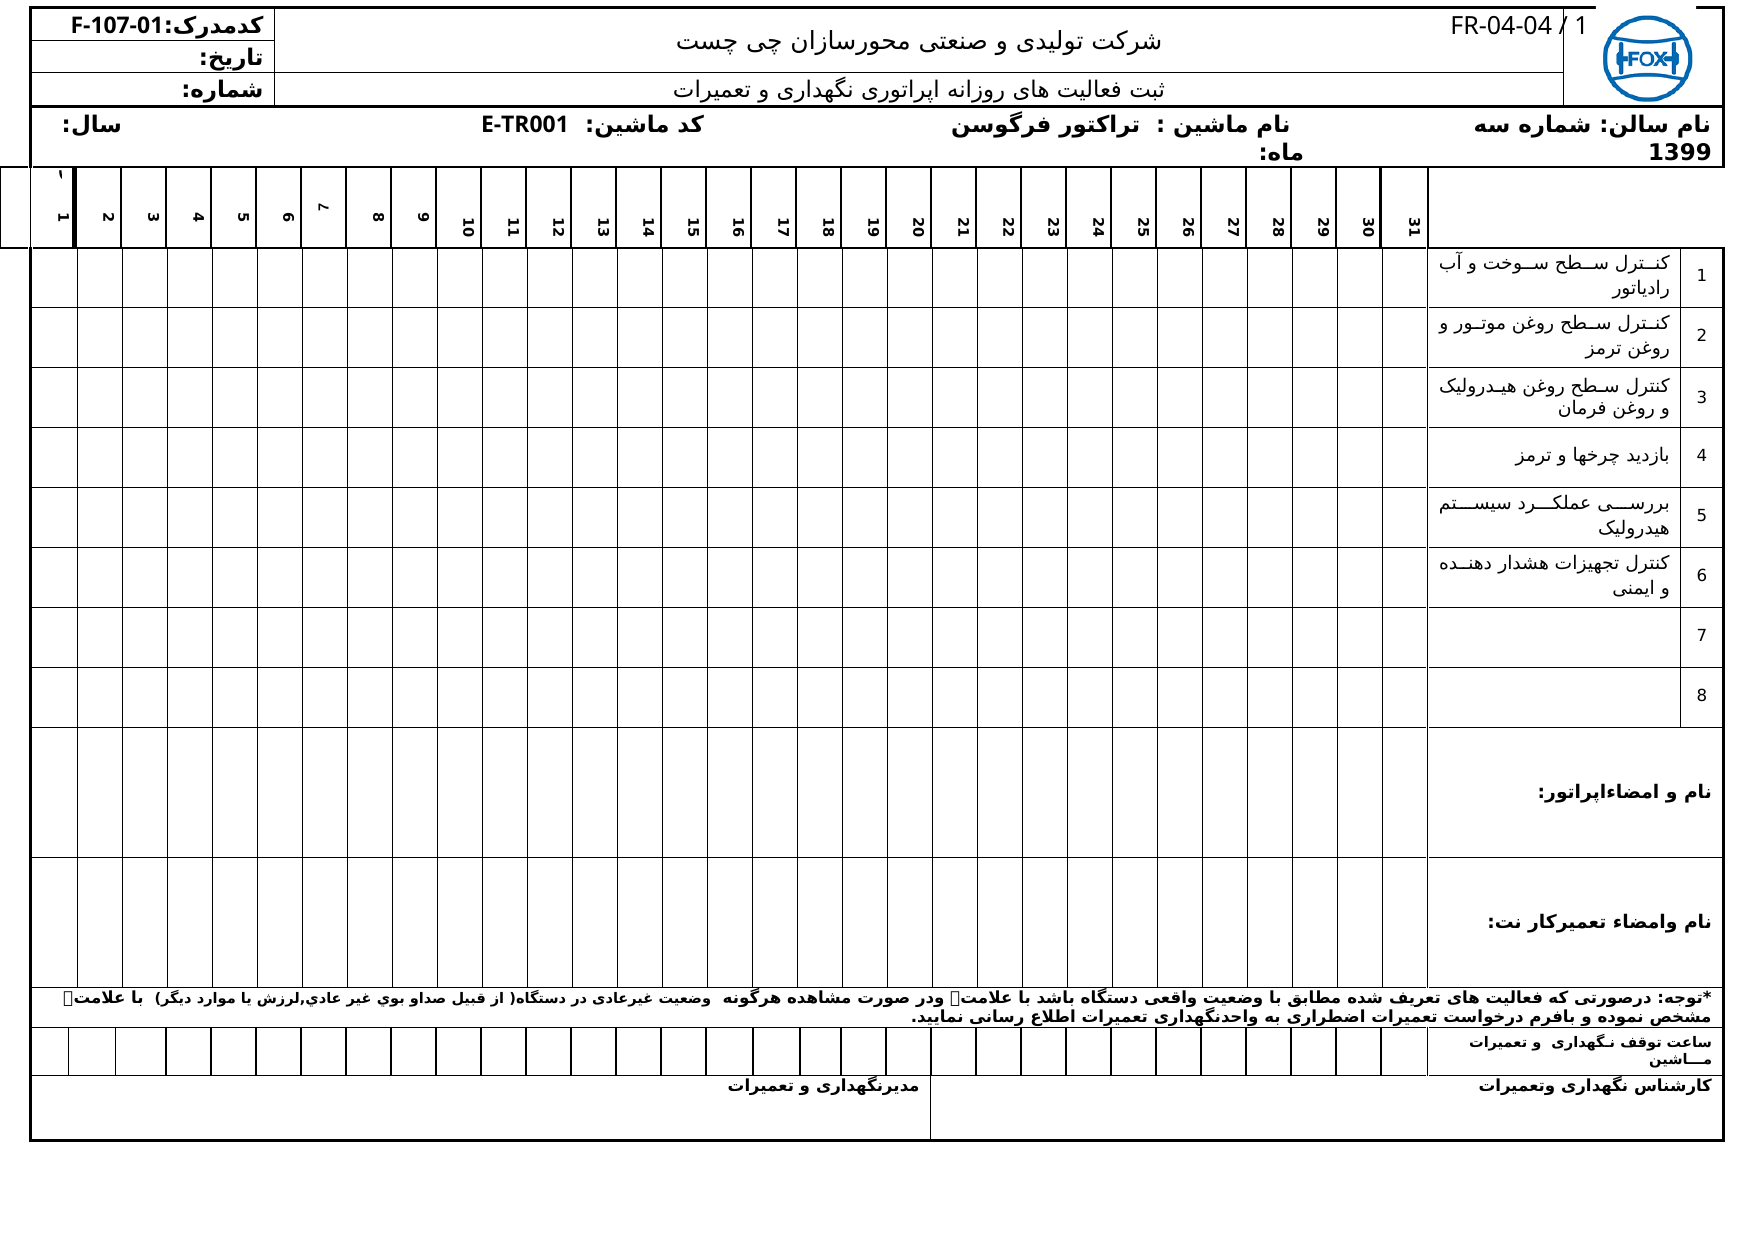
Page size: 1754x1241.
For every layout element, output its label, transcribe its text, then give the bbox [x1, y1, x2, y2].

table_cell [302, 1028, 345, 1074]
table_cell 1 [1681, 249, 1722, 307]
table_cell [1248, 308, 1292, 367]
table_cell [1068, 668, 1112, 727]
table_cell [798, 548, 842, 607]
table_cell [212, 1028, 255, 1074]
table_cell [348, 858, 392, 987]
table_cell [258, 428, 302, 487]
table_cell [303, 428, 347, 487]
table_cell [116, 1028, 165, 1074]
table_cell [1068, 488, 1112, 547]
table_cell [888, 608, 932, 667]
table_cell [843, 368, 887, 427]
table_cell [123, 548, 167, 607]
table_cell کارشناس نگهداری وتعمیرات [931, 1075, 1722, 1139]
table_cell [663, 548, 707, 607]
table_cell [1383, 667, 1427, 727]
table_cell [213, 668, 257, 727]
table_cell [708, 368, 752, 427]
table_cell 28 [1247, 168, 1290, 247]
table_cell [801, 1028, 840, 1074]
table_cell [123, 249, 167, 307]
table_cell [528, 308, 572, 367]
table_cell [618, 668, 662, 727]
table_cell [348, 728, 392, 857]
table_cell [1338, 368, 1382, 427]
table_cell [618, 249, 662, 307]
table_cell [1293, 728, 1337, 857]
table_cell [663, 668, 707, 727]
table_cell [1158, 548, 1202, 607]
table_cell [32, 608, 77, 667]
table_cell [888, 428, 932, 487]
table_cell [573, 368, 617, 427]
table_cell [1068, 548, 1112, 607]
table_cell [257, 1028, 300, 1074]
table_cell [1247, 1028, 1290, 1074]
table_cell [303, 488, 347, 547]
table_cell [213, 249, 257, 307]
table_cell [753, 858, 797, 987]
table_cell 3 [1681, 368, 1722, 427]
table_cell [1203, 308, 1247, 367]
table_cell [483, 368, 527, 427]
table_cell [213, 608, 257, 667]
table_cell [1113, 488, 1157, 547]
table_cell [1113, 249, 1157, 307]
table_cell [258, 728, 302, 857]
table_cell [438, 548, 482, 607]
table_cell [843, 308, 887, 367]
table_cell [1023, 728, 1067, 857]
table_cell [123, 728, 167, 857]
picture [1595, 6, 1697, 105]
table_cell [1158, 488, 1202, 547]
table_cell [258, 308, 302, 367]
table_cell مدیرنگهداری و تعمیرات [32, 1076, 930, 1139]
table_cell [393, 368, 437, 427]
table_cell [1338, 548, 1382, 607]
table_cell [528, 368, 572, 427]
table_cell [1023, 608, 1067, 667]
table_cell [123, 858, 167, 987]
table_cell [438, 368, 482, 427]
table_cell [168, 608, 212, 667]
table_cell [933, 608, 977, 667]
table_cell [348, 368, 392, 427]
table_cell شماره: [32, 73, 274, 105]
table_cell 6 [257, 168, 300, 247]
table_cell [1292, 1028, 1335, 1074]
table_cell [573, 858, 617, 987]
table_cell [303, 368, 347, 427]
table_cell [1293, 249, 1337, 307]
table_cell [303, 608, 347, 667]
table_cell [32, 368, 77, 427]
table_cell [78, 488, 122, 547]
table_cell [888, 728, 932, 857]
table_cell [1158, 249, 1202, 307]
table_cell [663, 368, 707, 427]
table_cell [798, 308, 842, 367]
table_cell 13 [572, 168, 615, 247]
table_cell [1023, 668, 1067, 727]
table_cell [753, 368, 797, 427]
table_cell 5 [1681, 488, 1722, 547]
table_cell [1293, 668, 1337, 727]
table_cell ساعت توقف نـگهداری و تعمیرات مـــاشین [1428, 1027, 1722, 1074]
table_cell [303, 548, 347, 607]
table_cell [437, 1028, 480, 1074]
table_cell [708, 858, 752, 987]
table_cell [1383, 857, 1427, 987]
table_cell [1338, 308, 1382, 367]
table_cell 6 [1681, 548, 1722, 607]
table_cell *توجه: درصورتی که فعالیت های تعریف شده مطابق با وضعیت واقعی دستگاه باشد با علامت ودر صورت مشاهده هرگونه وضعیت غیرعادی در دستگاه( از قبيل صداو بوي غير عادي,لرزش يا موارد ديگر) با علامت مشخص نموده و بافرم درخواست تعمیرات اضطراری به واحدنگهداری تعمیرات اطلاع رسانی نمایید. [32, 987, 1722, 1027]
table_cell [708, 308, 752, 367]
table_cell [753, 308, 797, 367]
table_cell [483, 608, 527, 667]
table_cell [978, 548, 1022, 607]
table_cell [1068, 368, 1112, 427]
table_cell [167, 1028, 210, 1074]
table_cell [618, 308, 662, 367]
table_cell نام و امضاءاپراتور: [1428, 727, 1722, 857]
table_cell [1248, 368, 1292, 427]
table_cell [753, 548, 797, 607]
table_cell [528, 428, 572, 487]
table_cell [1248, 728, 1292, 857]
table_cell [1248, 488, 1292, 547]
table_cell [1383, 487, 1427, 547]
table_cell [1158, 668, 1202, 727]
table_cell [978, 728, 1022, 857]
table_cell [573, 728, 617, 857]
table_cell [753, 249, 797, 307]
table_cell 2 [77, 168, 120, 247]
table_cell [347, 1028, 390, 1074]
table_cell [978, 308, 1022, 367]
table_cell [843, 608, 887, 667]
table_cell [528, 488, 572, 547]
table_cell [258, 249, 302, 307]
table_cell [708, 668, 752, 727]
table_cell [528, 249, 572, 307]
table_cell [303, 249, 347, 307]
table_cell [1202, 1028, 1245, 1074]
table_cell [348, 668, 392, 727]
table_cell [32, 428, 77, 487]
table_cell [573, 488, 617, 547]
table_cell [438, 608, 482, 667]
table_cell [78, 308, 122, 367]
table_cell 18 [797, 168, 840, 247]
table_cell [1428, 667, 1680, 727]
table_cell نام وامضاء تعمیرکار نت: [1428, 857, 1722, 987]
table_cell [1248, 548, 1292, 607]
table_cell [798, 728, 842, 857]
table_cell [753, 728, 797, 857]
table_cell [1383, 427, 1427, 487]
table_cell [1113, 608, 1157, 667]
table_cell [78, 858, 122, 987]
table_cell [708, 249, 752, 307]
table_cell 9 [392, 168, 435, 247]
table_cell [1067, 1028, 1110, 1074]
table_cell [1203, 728, 1247, 857]
table_cell [888, 858, 932, 987]
table_cell [573, 308, 617, 367]
table_cell [258, 488, 302, 547]
table_cell [708, 428, 752, 487]
table_cell [483, 488, 527, 547]
table_cell [483, 249, 527, 307]
table_cell [753, 428, 797, 487]
table_cell [1428, 607, 1680, 667]
table_cell [978, 608, 1022, 667]
table_cell [1068, 249, 1112, 307]
table_cell [662, 1028, 705, 1074]
table_cell 24 [1067, 168, 1110, 247]
table_cell [572, 1028, 615, 1074]
table_cell [707, 1028, 752, 1074]
table_cell [438, 668, 482, 727]
table_cell [168, 249, 212, 307]
table_cell [1068, 728, 1112, 857]
table_cell [348, 249, 392, 307]
table_cell 12 [527, 168, 570, 247]
table_cell [843, 858, 887, 987]
table_cell [1068, 308, 1112, 367]
table_cell 8 [1681, 668, 1722, 727]
table_cell [933, 858, 977, 987]
table_cell [303, 728, 347, 857]
table_cell [753, 668, 797, 727]
table_cell [483, 858, 527, 987]
table_cell [78, 428, 122, 487]
table_cell [573, 548, 617, 607]
table_cell [438, 858, 482, 987]
table_header [1564, 9, 1595, 105]
table_cell 27 [1202, 168, 1245, 247]
table_cell 16 [707, 168, 750, 247]
table_cell [1248, 428, 1292, 487]
table_cell [32, 858, 77, 987]
table_cell [438, 488, 482, 547]
table_cell [1113, 308, 1157, 367]
table_cell [1023, 368, 1067, 427]
table_cell [1022, 1028, 1065, 1074]
table_cell [348, 308, 392, 367]
table_header شرکت تولیدی و صنعتی محورسازان چی چست [275, 9, 1563, 72]
table_cell 26 [1157, 168, 1200, 247]
table_cell 31 [1382, 168, 1427, 247]
table_cell [933, 249, 977, 307]
table_cell [528, 858, 572, 987]
table_cell [1338, 488, 1382, 547]
table_cell [798, 608, 842, 667]
table_cell ثبت فعالیت های روزانه اپراتوری نگهداری و تعمیرات [275, 73, 1563, 105]
table_cell [393, 858, 437, 987]
table_cell [168, 488, 212, 547]
table_cell 17 [752, 168, 795, 247]
table_cell [842, 1028, 885, 1074]
table_cell [933, 428, 977, 487]
table_cell [483, 668, 527, 727]
table_cell [798, 428, 842, 487]
table_cell [843, 249, 887, 307]
table_cell [393, 668, 437, 727]
table_cell [978, 668, 1022, 727]
table_cell تاریخ: [32, 41, 274, 72]
table_cell 4 [1681, 428, 1722, 487]
table_cell 20 [887, 168, 930, 247]
table_cell [348, 488, 392, 547]
table_cell [754, 1028, 799, 1074]
table_cell [1157, 1028, 1200, 1074]
table_cell [482, 1028, 525, 1074]
table_cell 23 [1022, 168, 1065, 247]
table_cell [303, 858, 347, 987]
table_cell [1203, 608, 1247, 667]
table_cell [527, 1028, 570, 1074]
table_cell 11 [482, 168, 525, 247]
table_cell [1248, 249, 1292, 307]
table_cell [663, 428, 707, 487]
table_cell [483, 548, 527, 607]
table_cell [258, 548, 302, 607]
table_cell [977, 1028, 1020, 1074]
table_cell 1 [31, 166, 72, 247]
table_cell [663, 308, 707, 367]
table_cell 19 [842, 168, 885, 247]
table_cell [978, 858, 1022, 987]
table_cell [393, 249, 437, 307]
table_cell کنترل سطح سوخت و آب رادیاتور [1428, 249, 1680, 307]
table_cell [123, 428, 167, 487]
table_cell [393, 428, 437, 487]
table_cell [978, 249, 1022, 307]
table_cell [528, 548, 572, 607]
table_cell [528, 668, 572, 727]
table_cell [528, 608, 572, 667]
table_cell [1383, 727, 1427, 857]
table_cell [1203, 668, 1247, 727]
table_cell [213, 428, 257, 487]
table_cell [708, 608, 752, 667]
table_cell [123, 608, 167, 667]
table_cell [1383, 307, 1427, 367]
table_cell [888, 488, 932, 547]
table_cell [78, 548, 122, 607]
table_cell [663, 488, 707, 547]
table_cell [1023, 858, 1067, 987]
table_cell [1293, 368, 1337, 427]
table_cell 29 [1292, 168, 1335, 247]
table_cell [573, 668, 617, 727]
table_cell [1338, 668, 1382, 727]
table_cell [213, 728, 257, 857]
table_cell [1112, 1028, 1155, 1074]
table_header [1697, 9, 1722, 105]
table_cell کنترل سطح روغن موتور و روغن ترمز [1428, 307, 1680, 367]
table_cell [618, 728, 662, 857]
table_cell 4 [167, 168, 210, 247]
table_cell [573, 608, 617, 667]
table_cell [1203, 249, 1247, 307]
table_cell بررسی عملکرد سیستم هیدرولیک [1428, 487, 1680, 547]
table_cell [392, 1028, 435, 1074]
table_cell [843, 548, 887, 607]
table_cell [1383, 607, 1427, 667]
table_cell [32, 728, 77, 857]
table_cell [1068, 608, 1112, 667]
table_cell [213, 858, 257, 987]
table_cell [1158, 308, 1202, 367]
table_cell [798, 249, 842, 307]
table_cell [1113, 428, 1157, 487]
table_cell [663, 728, 707, 857]
table_cell [1248, 608, 1292, 667]
table_cell [1203, 548, 1247, 607]
table_cell [1068, 858, 1112, 987]
table_cell [393, 728, 437, 857]
table_cell [843, 668, 887, 727]
table_cell [708, 728, 752, 857]
table_cell [1293, 428, 1337, 487]
table_cell [1023, 249, 1067, 307]
table_cell [258, 668, 302, 727]
table_cell 3 [122, 168, 165, 247]
table_cell [1203, 368, 1247, 427]
table_cell [1068, 428, 1112, 487]
table_cell [1023, 488, 1067, 547]
table_cell [348, 548, 392, 607]
table_cell [617, 1028, 660, 1074]
table_cell [1248, 858, 1292, 987]
table_cell [933, 728, 977, 857]
table_cell [573, 428, 617, 487]
table_cell [978, 428, 1022, 487]
table_cell [1337, 1028, 1380, 1074]
table_cell [708, 548, 752, 607]
table_cell [798, 668, 842, 727]
table_cell [213, 488, 257, 547]
table_cell [1113, 728, 1157, 857]
table_cell [1023, 548, 1067, 607]
table_cell [123, 668, 167, 727]
table_cell [168, 858, 212, 987]
table_cell [348, 608, 392, 667]
table_cell [663, 249, 707, 307]
table_cell [887, 1028, 930, 1074]
table_cell [843, 488, 887, 547]
table_cell [1203, 488, 1247, 547]
table_cell [888, 249, 932, 307]
table_cell [1113, 858, 1157, 987]
table_cell [1203, 858, 1247, 987]
table_cell [1203, 428, 1247, 487]
table_cell [1338, 249, 1382, 307]
table_cell [1383, 247, 1427, 307]
table_cell [32, 247, 77, 307]
table_cell [258, 368, 302, 427]
table_cell [1293, 308, 1337, 367]
table_cell 14 [617, 168, 660, 247]
table_cell [168, 728, 212, 857]
table_cell [1113, 668, 1157, 727]
table_cell [32, 308, 77, 367]
table_cell [168, 308, 212, 367]
table_cell کنترل تجهیزات هشدار دهنده و ایمنی [1428, 547, 1680, 607]
table_cell 8 [347, 168, 390, 247]
table_cell [888, 668, 932, 727]
table_cell [618, 548, 662, 607]
table_cell [798, 858, 842, 987]
table_header کدمدرک:F-107-01 [32, 9, 274, 40]
table_cell نام سالن: شماره سه نام ماشین : تراکتور فرگوسن کد ماشین: E-TR001 سال: 1399 ماه: [32, 108, 1722, 166]
table_cell [168, 548, 212, 607]
table_cell [528, 728, 572, 857]
table_cell [1158, 608, 1202, 667]
table_cell [78, 668, 122, 727]
table_cell [438, 428, 482, 487]
table_cell [663, 608, 707, 667]
table_cell [213, 368, 257, 427]
table_cell [483, 308, 527, 367]
table_cell [438, 249, 482, 307]
table_cell 15 [662, 168, 705, 247]
table_cell [393, 488, 437, 547]
table_cell [708, 488, 752, 547]
table_cell [1023, 428, 1067, 487]
table_cell [168, 428, 212, 487]
table_cell [1293, 858, 1337, 987]
table_cell [843, 728, 887, 857]
table_cell [1338, 608, 1382, 667]
table_cell [1248, 668, 1292, 727]
table_cell 10 [437, 168, 480, 247]
table_cell [1293, 488, 1337, 547]
table_cell [618, 608, 662, 667]
table_cell [123, 488, 167, 547]
table_cell [303, 668, 347, 727]
table_cell [1158, 728, 1202, 857]
table_cell [438, 728, 482, 857]
table_cell [888, 548, 932, 607]
table_cell [123, 308, 167, 367]
table_cell بازدید چرخها و ترمز [1428, 427, 1680, 487]
table_cell [933, 488, 977, 547]
table_cell [753, 488, 797, 547]
table_cell [1338, 858, 1382, 987]
table_cell 7 [1681, 608, 1722, 667]
table_cell [1158, 858, 1202, 987]
table_cell [933, 668, 977, 727]
table_cell [753, 608, 797, 667]
table_cell [1113, 368, 1157, 427]
table_cell [258, 858, 302, 987]
table_cell [393, 548, 437, 607]
table_cell [1023, 308, 1067, 367]
table_cell [1158, 368, 1202, 427]
table_cell [888, 308, 932, 367]
table_cell [573, 249, 617, 307]
table_cell [1293, 608, 1337, 667]
table_cell [1113, 548, 1157, 607]
table_cell [78, 608, 122, 667]
table_cell [32, 548, 77, 607]
table_cell [213, 548, 257, 607]
table_cell [303, 308, 347, 367]
table_cell 7 [302, 168, 345, 247]
table_cell [618, 488, 662, 547]
table_cell [843, 428, 887, 487]
table_cell [1158, 428, 1202, 487]
table_cell [32, 488, 77, 547]
table_cell [258, 608, 302, 667]
table_cell [618, 368, 662, 427]
table_cell [618, 858, 662, 987]
table_cell [32, 1028, 68, 1074]
table_cell [123, 368, 167, 427]
table_cell [932, 1028, 975, 1074]
table_cell 25 [1112, 168, 1155, 247]
table_cell [32, 668, 77, 727]
table_cell [483, 728, 527, 857]
table_cell 5 [212, 168, 255, 247]
table_cell [78, 249, 122, 307]
table_cell [663, 858, 707, 987]
table_cell [78, 368, 122, 427]
table_cell [798, 488, 842, 547]
table_cell [1293, 548, 1337, 607]
table_cell [213, 308, 257, 367]
table_cell [1338, 428, 1382, 487]
table_cell [438, 308, 482, 367]
table_cell [618, 428, 662, 487]
table_cell [483, 428, 527, 487]
table_cell [69, 1028, 115, 1074]
table_cell [1383, 547, 1427, 607]
table_cell [888, 368, 932, 427]
table_cell [798, 368, 842, 427]
table_cell [933, 548, 977, 607]
table_cell [978, 488, 1022, 547]
table_cell [78, 728, 122, 857]
table_cell [933, 308, 977, 367]
table_cell [978, 368, 1022, 427]
table_cell [933, 368, 977, 427]
table_cell [348, 428, 392, 487]
table_cell 22 [977, 168, 1020, 247]
table_cell 21 [932, 168, 975, 247]
table_cell 2 [1681, 308, 1722, 367]
table_cell [393, 308, 437, 367]
table_cell [393, 608, 437, 667]
table_cell کنترل سطح روغن هیدرولیک و روغن فرمان [1428, 367, 1680, 427]
table_cell 30 [1337, 168, 1379, 247]
table_cell [1383, 367, 1427, 427]
table_cell [168, 368, 212, 427]
table_cell [168, 668, 212, 727]
table_cell [1382, 1027, 1427, 1074]
table_cell [1338, 728, 1382, 857]
